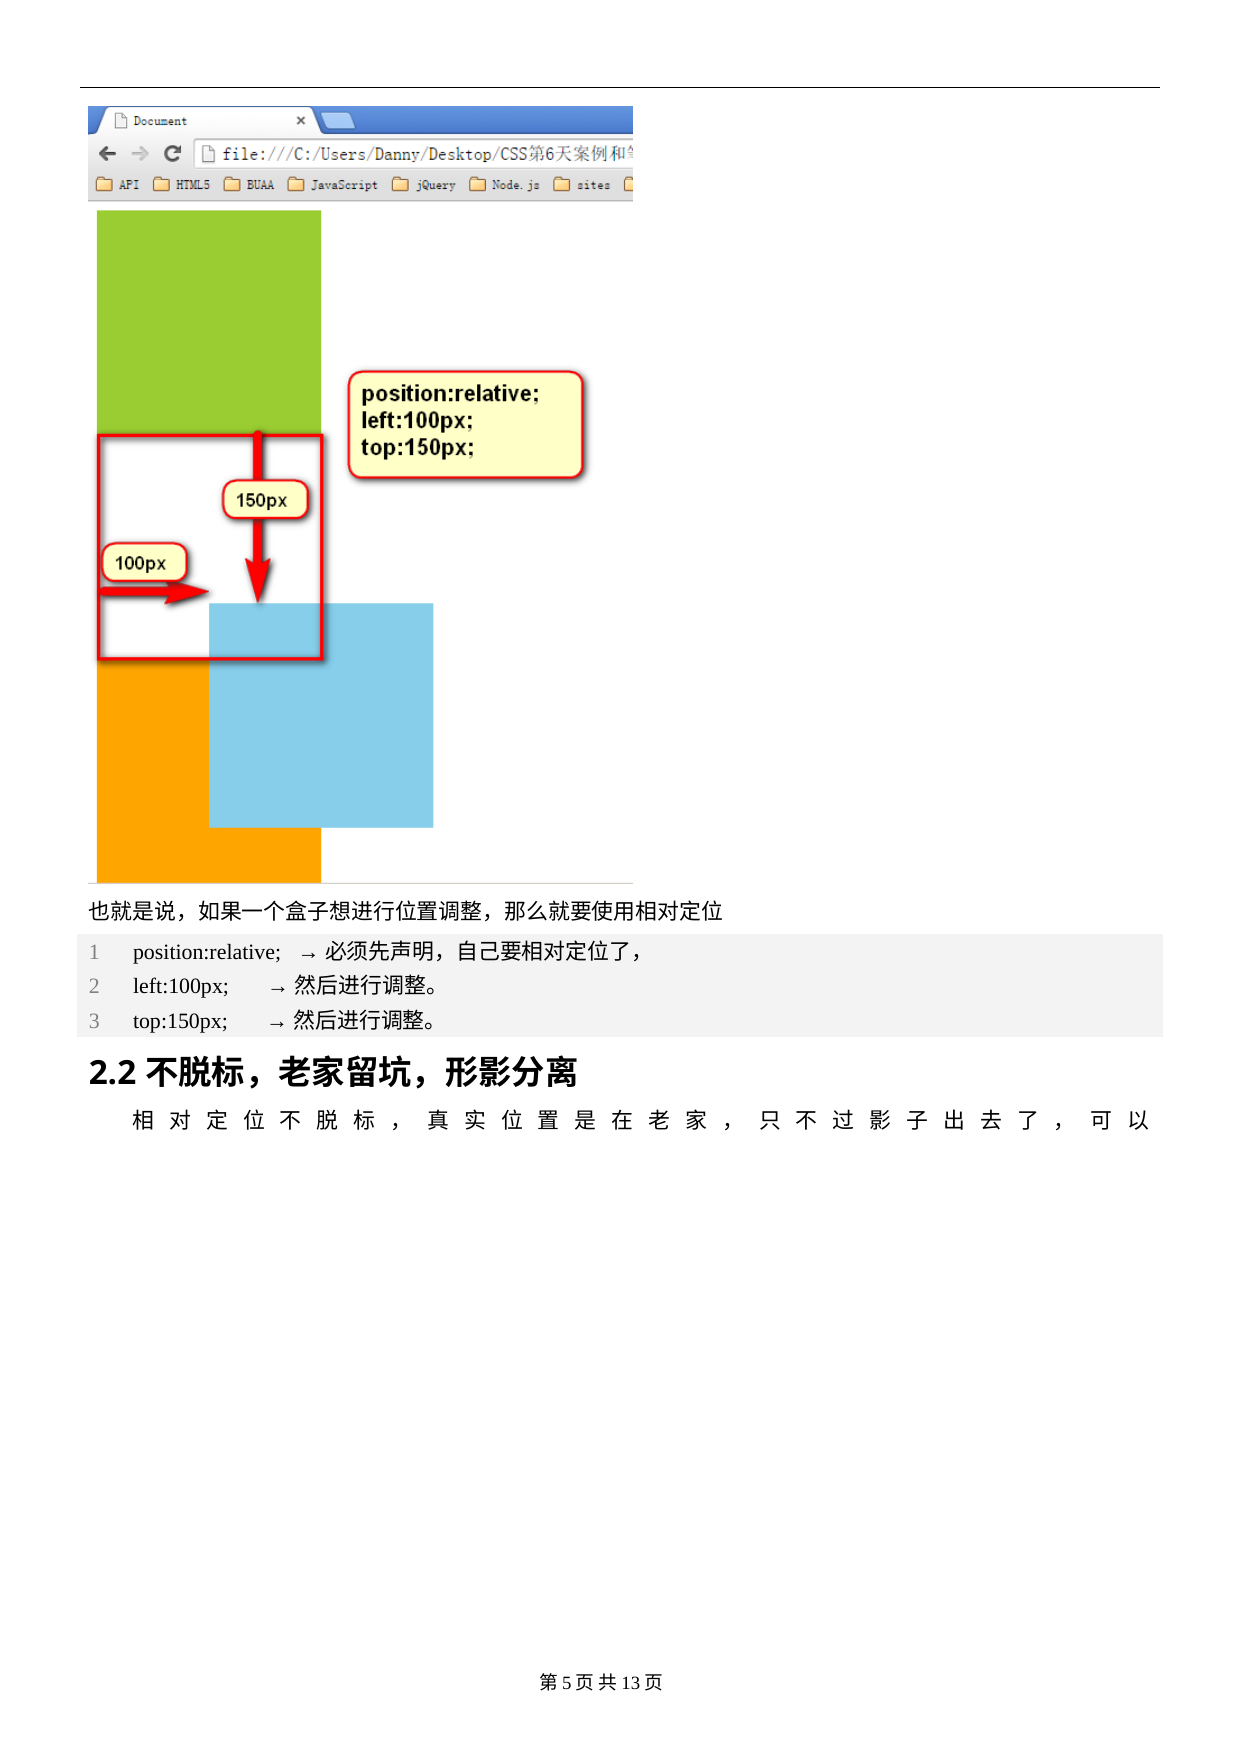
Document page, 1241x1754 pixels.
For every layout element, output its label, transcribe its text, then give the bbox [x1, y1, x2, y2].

picture [88, 106, 633, 884]
text 也就是说，如果一个盒子想进行位置调整，那么就要使用相对定位 [88, 893, 1152, 926]
text 相对定位不脱标，真实位置是在老家，只不过影子出去了，可以 [88, 1102, 1152, 1135]
table_header position:relative; → 必须先声明，自己要相对定位了， left:100px; → 然后进行调整。 top:150px; → 然后进行调整。 [77, 934, 1163, 1037]
